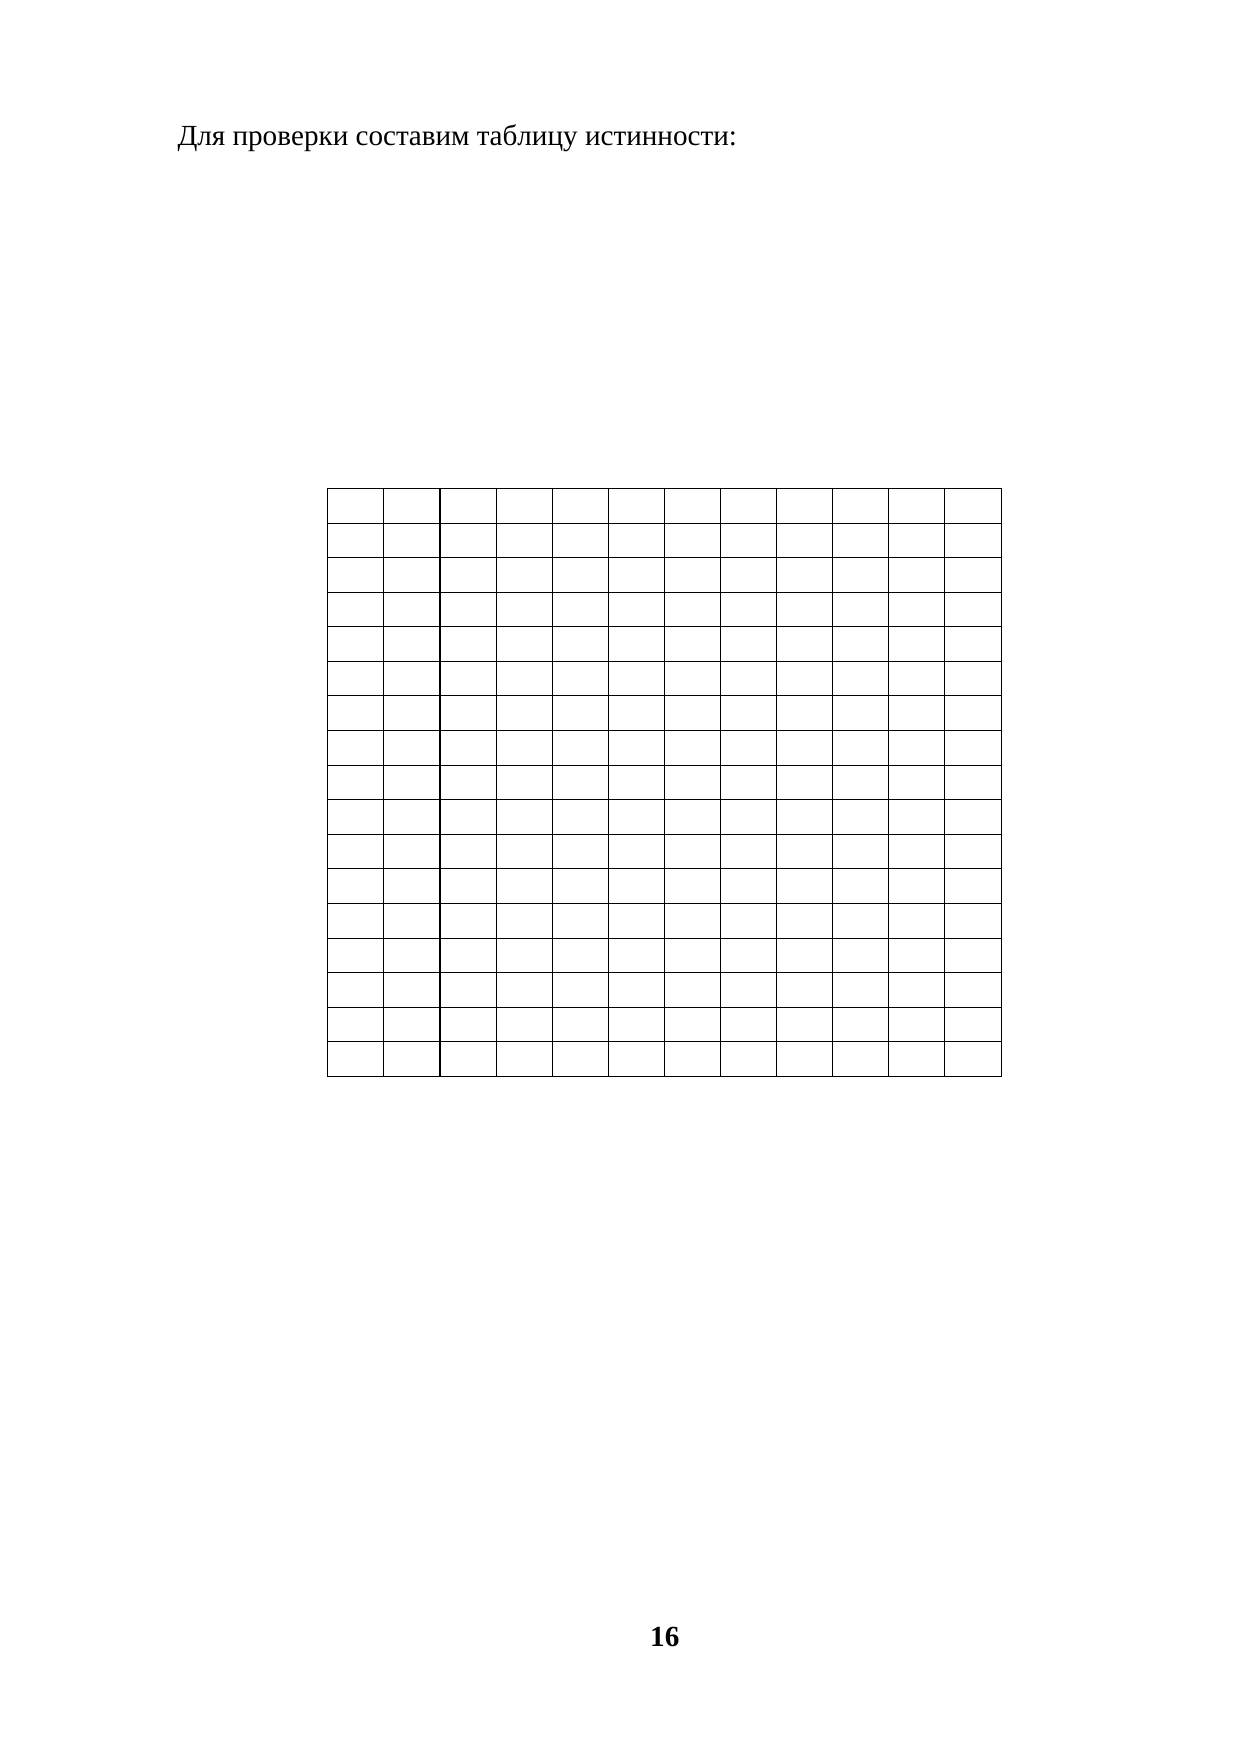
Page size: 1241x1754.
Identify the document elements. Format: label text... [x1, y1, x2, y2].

table_cell [777, 869, 832, 903]
table_cell [553, 558, 608, 592]
table_cell [833, 662, 888, 695]
table_cell [833, 1042, 888, 1076]
table_cell [777, 593, 832, 626]
table_cell [721, 835, 776, 868]
table_cell [777, 558, 832, 592]
table_cell [384, 904, 439, 937]
table_cell [553, 939, 608, 972]
table_cell [777, 766, 832, 799]
table_cell [665, 835, 720, 868]
table_cell [833, 904, 888, 937]
table_cell [497, 904, 552, 937]
table_cell [777, 904, 832, 937]
table_cell [665, 973, 720, 1007]
table_cell [889, 1008, 944, 1041]
table_cell [553, 524, 608, 557]
table_cell [665, 904, 720, 937]
table_cell [328, 904, 383, 937]
table_cell [328, 593, 383, 626]
table_cell [889, 1042, 944, 1076]
table_cell [553, 627, 608, 661]
table_cell [777, 696, 832, 730]
table_cell [328, 973, 383, 1007]
table_cell [328, 524, 383, 557]
table_cell [384, 558, 439, 592]
table_cell [665, 766, 720, 799]
table_cell [384, 1008, 439, 1041]
table_cell [553, 800, 608, 834]
table_cell [721, 800, 776, 834]
table_cell [721, 904, 776, 937]
table_cell [945, 766, 1001, 799]
table_cell [553, 1042, 608, 1076]
table_cell [833, 731, 888, 764]
table_cell [441, 627, 496, 661]
table_cell [777, 973, 832, 1007]
table_cell [497, 593, 552, 626]
table_cell [777, 662, 832, 695]
table_cell [721, 1008, 776, 1041]
table_cell [721, 696, 776, 730]
table_cell [553, 766, 608, 799]
table_cell [384, 731, 439, 764]
table_cell [609, 593, 664, 626]
table_header [945, 489, 1001, 522]
table_cell [665, 558, 720, 592]
table_cell [328, 696, 383, 730]
table_cell [441, 939, 496, 972]
table_cell [328, 662, 383, 695]
table_cell [384, 766, 439, 799]
table_cell [945, 1042, 1001, 1076]
table_cell [441, 731, 496, 764]
table_cell [889, 904, 944, 937]
table_cell [497, 800, 552, 834]
table_cell [945, 869, 1001, 903]
table_cell [384, 939, 439, 972]
table_cell [384, 835, 439, 868]
table_cell [945, 939, 1001, 972]
table_cell [609, 627, 664, 661]
table_cell [777, 524, 832, 557]
table_cell [609, 800, 664, 834]
table_cell [833, 1008, 888, 1041]
table_cell [833, 973, 888, 1007]
table_cell [609, 696, 664, 730]
table_cell [384, 627, 439, 661]
table_cell [609, 904, 664, 937]
table_cell [553, 662, 608, 695]
table_cell [384, 869, 439, 903]
table_cell [609, 731, 664, 764]
table_cell [665, 524, 720, 557]
table_cell [721, 1042, 776, 1076]
table_cell [665, 1008, 720, 1041]
table_header [441, 489, 496, 522]
table_cell [328, 558, 383, 592]
table_cell [665, 939, 720, 972]
table_cell [553, 904, 608, 937]
table_cell [609, 1008, 664, 1041]
table_cell [441, 869, 496, 903]
table_cell [945, 731, 1001, 764]
table_cell [384, 696, 439, 730]
table_cell [328, 939, 383, 972]
table_cell [721, 627, 776, 661]
table_cell [441, 524, 496, 557]
table_cell [497, 1008, 552, 1041]
table_cell [609, 939, 664, 972]
table_cell [328, 800, 383, 834]
table_cell [384, 973, 439, 1007]
table_cell [945, 696, 1001, 730]
table_cell [889, 627, 944, 661]
table_cell [328, 1042, 383, 1076]
table_cell [497, 558, 552, 592]
table_cell [833, 869, 888, 903]
table_cell [553, 973, 608, 1007]
table_cell [777, 939, 832, 972]
table_cell [497, 766, 552, 799]
table_cell [777, 1042, 832, 1076]
table_cell [609, 766, 664, 799]
table_cell [777, 800, 832, 834]
table_cell [945, 627, 1001, 661]
table_cell [833, 766, 888, 799]
table_cell [889, 835, 944, 868]
table_cell [553, 593, 608, 626]
table_cell [721, 593, 776, 626]
table_cell [384, 593, 439, 626]
table_cell [945, 593, 1001, 626]
table_cell [441, 662, 496, 695]
table_cell [833, 558, 888, 592]
table_cell [553, 835, 608, 868]
table_cell [945, 662, 1001, 695]
table_cell [721, 766, 776, 799]
table_cell [441, 835, 496, 868]
table_cell [721, 558, 776, 592]
table_cell [945, 835, 1001, 868]
table_cell [441, 904, 496, 937]
table_cell [889, 939, 944, 972]
text Для проверки составим таблицу истинности: [177, 118, 1152, 152]
table_cell [889, 524, 944, 557]
table_header [384, 489, 439, 522]
table_cell [833, 800, 888, 834]
table_cell [889, 662, 944, 695]
table_header [665, 489, 720, 522]
table_cell [328, 835, 383, 868]
table_header [721, 489, 776, 522]
table_cell [497, 696, 552, 730]
table_header [609, 489, 664, 522]
table_cell [665, 731, 720, 764]
table_header [553, 489, 608, 522]
table_cell [721, 731, 776, 764]
table_cell [553, 731, 608, 764]
table_cell [665, 662, 720, 695]
table_cell [889, 558, 944, 592]
table_cell [609, 524, 664, 557]
table_cell [384, 1042, 439, 1076]
table_cell [441, 696, 496, 730]
table_cell [945, 558, 1001, 592]
table_cell [889, 869, 944, 903]
table_cell [384, 524, 439, 557]
table_cell [441, 800, 496, 834]
table_cell [833, 593, 888, 626]
table_cell [945, 973, 1001, 1007]
table_cell [889, 973, 944, 1007]
table_cell [889, 731, 944, 764]
table_cell [609, 973, 664, 1007]
table_cell [497, 973, 552, 1007]
table_cell [497, 869, 552, 903]
table_cell [441, 1008, 496, 1041]
table_cell [833, 835, 888, 868]
table_cell [384, 800, 439, 834]
table_cell [328, 627, 383, 661]
table_header [889, 489, 944, 522]
table_cell [441, 973, 496, 1007]
table_cell [889, 800, 944, 834]
table_cell [945, 524, 1001, 557]
table_cell [889, 696, 944, 730]
table_cell [553, 696, 608, 730]
table_cell [328, 1008, 383, 1041]
table_cell [497, 662, 552, 695]
table_cell [833, 696, 888, 730]
table_cell [777, 627, 832, 661]
table_cell [833, 524, 888, 557]
table_cell [328, 869, 383, 903]
table_cell [497, 731, 552, 764]
table_cell [497, 627, 552, 661]
table_cell [609, 869, 664, 903]
table_cell [497, 835, 552, 868]
table_cell [665, 800, 720, 834]
table_cell [609, 835, 664, 868]
table_cell [665, 696, 720, 730]
table_cell [497, 1042, 552, 1076]
table_cell [553, 1008, 608, 1041]
table_cell [945, 1008, 1001, 1041]
table_cell [609, 662, 664, 695]
table_cell [945, 800, 1001, 834]
table_cell [721, 939, 776, 972]
table_cell [665, 593, 720, 626]
table_cell [609, 1042, 664, 1076]
table_cell [553, 869, 608, 903]
table_cell [945, 904, 1001, 937]
table_header [497, 489, 552, 522]
table_cell [497, 524, 552, 557]
table_cell [328, 766, 383, 799]
table_cell [665, 869, 720, 903]
table_header [777, 489, 832, 522]
table_cell [328, 731, 383, 764]
table_cell [889, 593, 944, 626]
table_cell [777, 835, 832, 868]
table_cell [384, 662, 439, 695]
table_cell [777, 731, 832, 764]
table_header [328, 489, 383, 522]
table_cell [497, 939, 552, 972]
table_cell [441, 766, 496, 799]
table_cell [609, 558, 664, 592]
table_cell [833, 627, 888, 661]
table_cell [441, 558, 496, 592]
table_cell [665, 1042, 720, 1076]
table_cell [721, 524, 776, 557]
table_cell [721, 973, 776, 1007]
table_cell [441, 1042, 496, 1076]
table_cell [721, 662, 776, 695]
table_cell [889, 766, 944, 799]
table_cell [833, 939, 888, 972]
table_header [833, 489, 888, 522]
table_cell [721, 869, 776, 903]
table_cell [441, 593, 496, 626]
table_cell [777, 1008, 832, 1041]
table_cell [665, 627, 720, 661]
